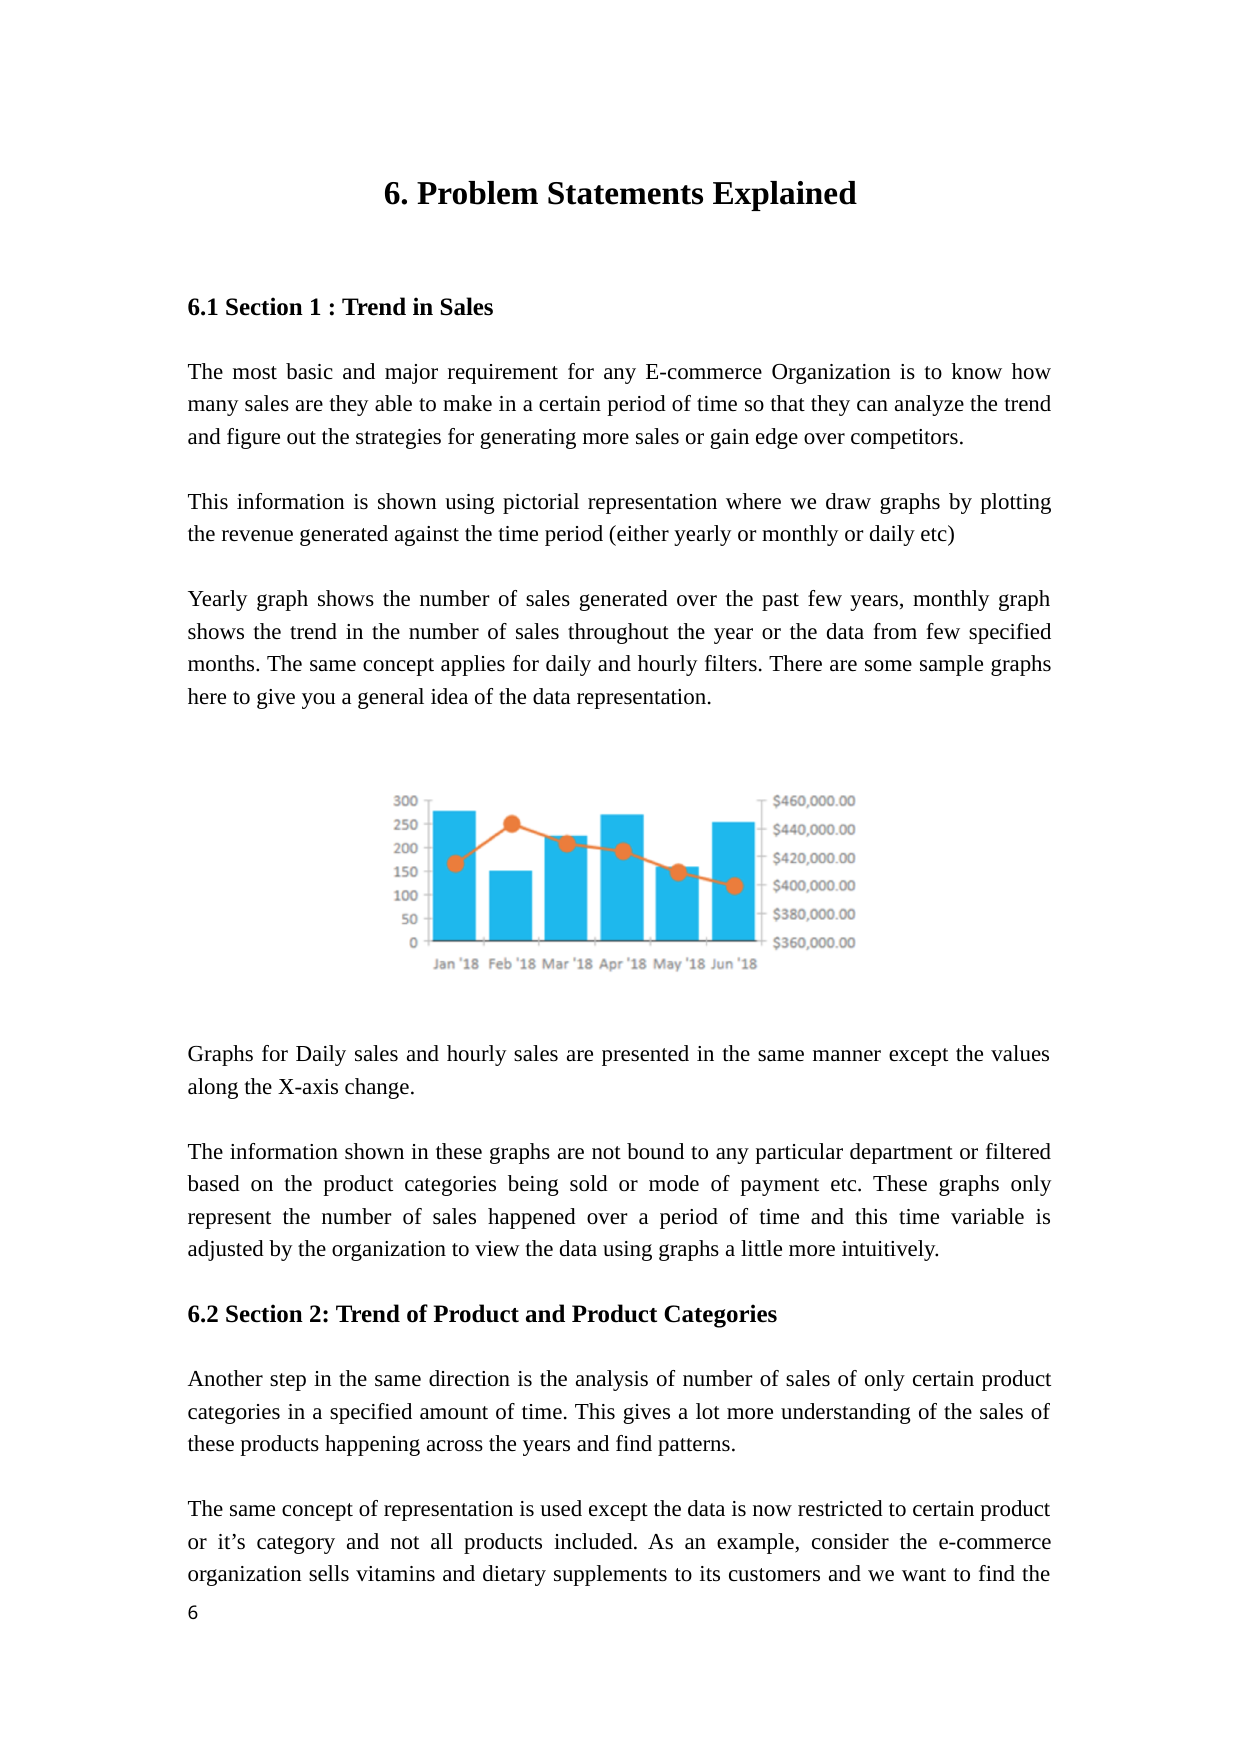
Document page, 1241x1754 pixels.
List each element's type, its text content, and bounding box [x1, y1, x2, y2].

text 6. Problem Statements Explained [187, 160, 1053, 225]
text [187, 1492, 1053, 1590]
text Graphs for Daily sales and hourly sales are presented in the same manner except the values along the X-axis change. [187, 1037, 1053, 1102]
text 6.2 Section 2: Trend of Product and Product Categories [187, 1297, 1053, 1330]
text This information is shown using pictorial representation where we draw graphs by plotting the revenue generated against the time period (either yearly or monthly or daily etc) [187, 485, 1053, 550]
text The most basic and major requirement for any E-commerce Organization is to know how many sales are they able to make in a certain period of time so that they can analyze the trend and figure out the strategies for generating more sales or gain edge over competitors. [187, 355, 1053, 452]
text Another step in the same direction is the analysis of number of sales of only certain product categories in a specified amount of time. This gives a lot more understanding of the sales of these products happening across the years and find patterns. [187, 1362, 1053, 1460]
picture [375, 777, 865, 979]
text 6.1 Section 1 : Trend in Sales [187, 290, 1053, 322]
text Yearly graph shows the number of sales generated over the past few years, monthly graph shows the trend in the number of sales throughout the year or the data from few specified months. The same concept applies for daily and hourly filters. There are some sample graphs here to give you a general idea of the data representation. [187, 582, 1053, 712]
text The information shown in these graphs are not bound to any particular department or filtered based on the product categories being sold or mode of payment etc. These graphs only represent the number of sales happened over a period of time and this time variable is adjusted by the organization to view the data using graphs a little more intuitively. [187, 1135, 1053, 1265]
